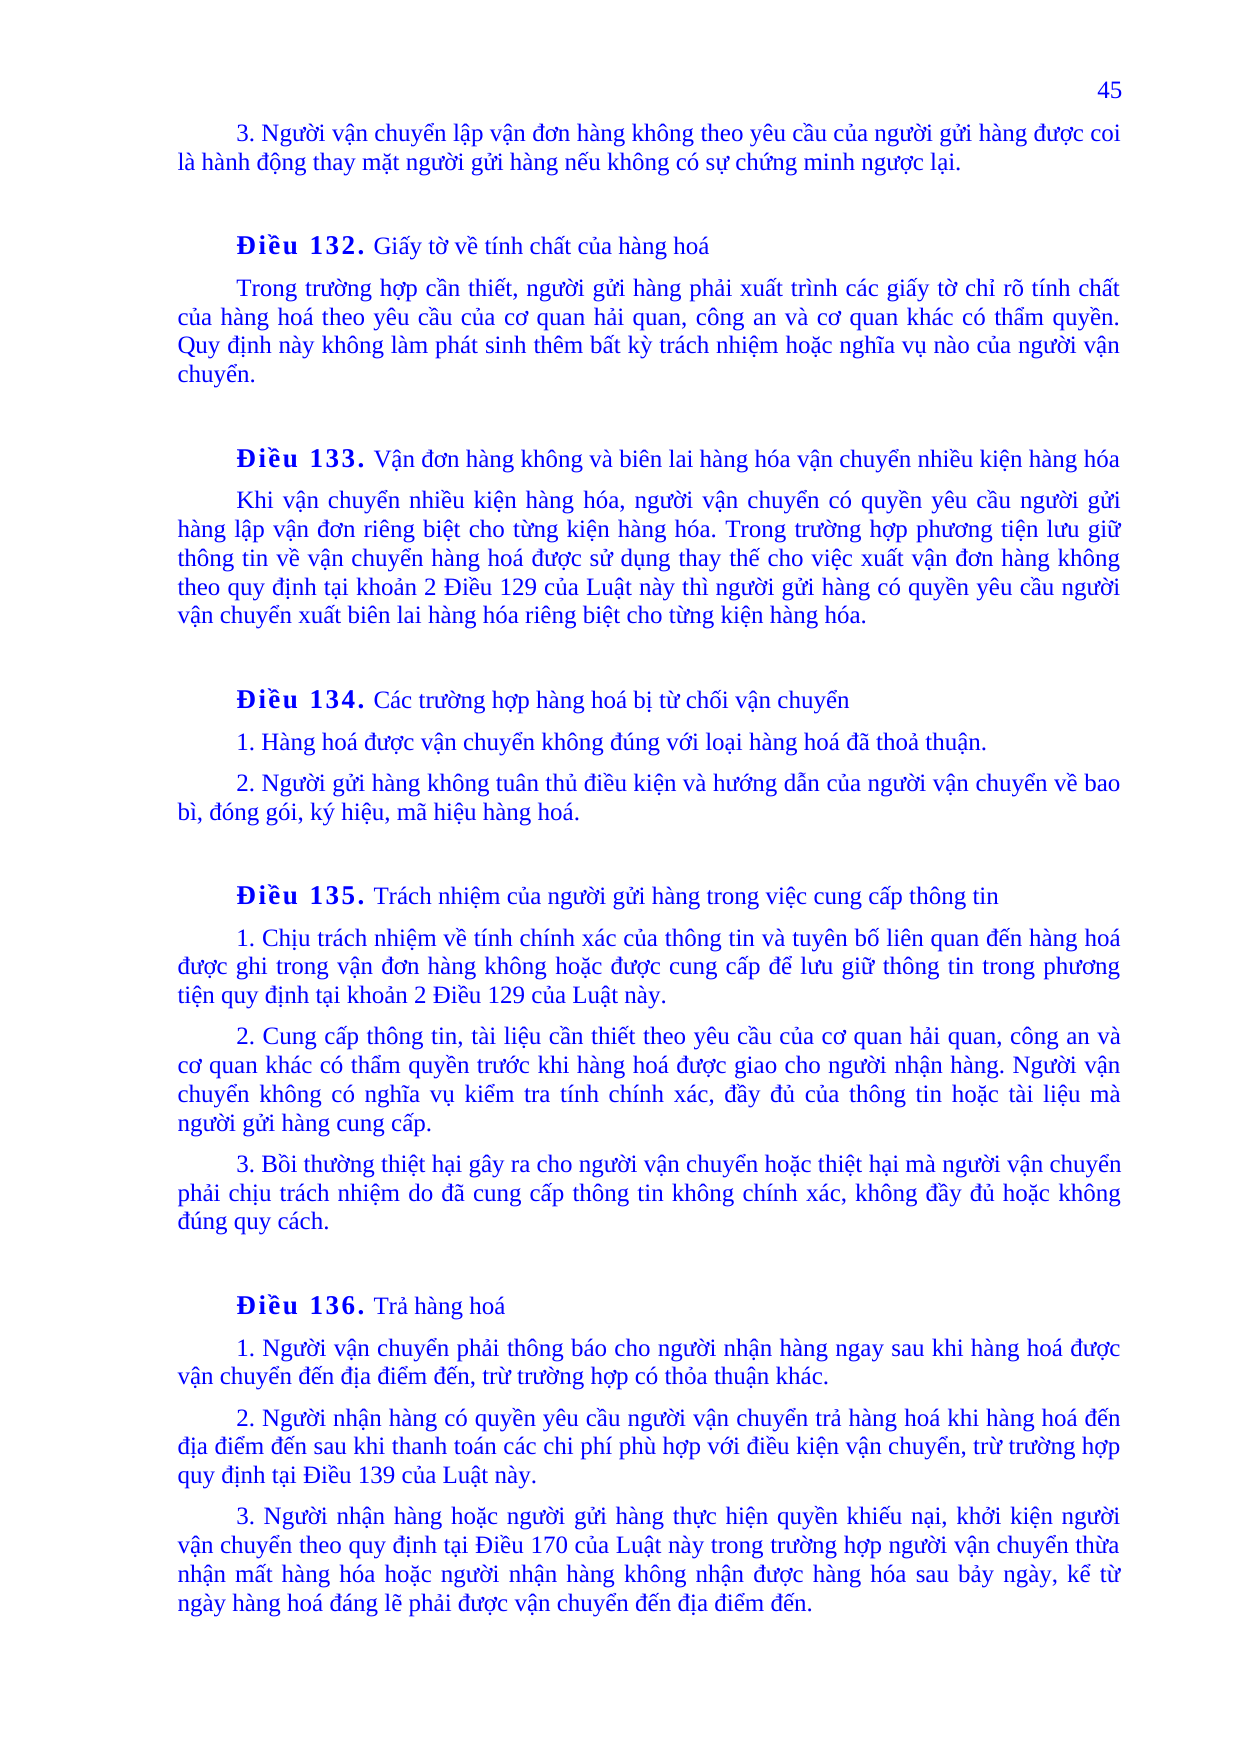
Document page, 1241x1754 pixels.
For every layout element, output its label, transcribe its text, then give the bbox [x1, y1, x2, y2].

text 1. Người vận chuyển phải thông báo cho người nhận hàng ngay sau khi hàng hoá được vận chuyển đến địa điểm đến, trừ trường hợp có thỏa thuận khác. [177, 1333, 1122, 1390]
text 3. Người nhận hàng hoặc người gửi hàng thực hiện quyền khiếu nại, khởi kiện người vận chuyển theo quy định tại Điều 170 của Luật này trong trường hợp người vận chuyển thừa nhận mất hàng hóa hoặc người nhận hàng không nhận được hàng hóa sau bảy ngày, kể từ ngày hàng hoá đáng lẽ phải được vận chuyển đến địa điểm đến. [177, 1501, 1122, 1616]
text 2. Cung cấp thông tin, tài liệu cần thiết theo yêu cầu của cơ quan hải quan, công an và cơ quan khác có thẩm quyền trước khi hàng hoá được giao cho người nhận hàng. Người vận chuyển không có nghĩa vụ kiểm tra tính chính xác, đầy đủ của thông tin hoặc tài liệu mà người gửi hàng cung cấp. [177, 1021, 1122, 1136]
text 2. Người gửi hàng không tuân thủ điều kiện và hướng dẫn của người vận chuyển về bao bì, đóng gói, ký hiệu, mã hiệu hàng hoá. [177, 768, 1122, 825]
text Điều 136. Trả hàng hoá [177, 1289, 1122, 1320]
text 3. Bồi thường thiệt hại gây ra cho người vận chuyển hoặc thiệt hại mà người vận chuyển phải chịu trách nhiệm do đã cung cấp thông tin không chính xác, không đầy đủ hoặc không đúng quy cách. [177, 1149, 1122, 1235]
text Trong trường hợp cần thiết, người gửi hàng phải xuất trình các giấy tờ chỉ rõ tính chất của hàng hoá theo yêu cầu của cơ quan hải quan, công an và cơ quan khác có thẩm quyền. Quy định này không làm phát sinh thêm bất kỳ trách nhiệm hoặc nghĩa vụ nào của người vận chuyển. [177, 273, 1122, 388]
text 3. Người vận chuyển lập vận đơn hàng không theo yêu cầu của người gửi hàng được coi là hành động thay mặt người gửi hàng nếu không có sự chứng minh ngược lại. [177, 118, 1122, 176]
text 1. Hàng hoá được vận chuyển không đúng với loại hàng hoá đã thoả thuận. [177, 727, 1122, 755]
text Điều 133. Vận đơn hàng không và biên lai hàng hóa vận chuyển nhiều kiện hàng hóa [177, 442, 1122, 473]
text Điều 135. Trách nhiệm của người gửi hàng trong việc cung cấp thông tin [177, 879, 1122, 910]
text Điều 134. Các trường hợp hàng hoá bị từ chối vận chuyển [177, 683, 1122, 714]
text 2. Người nhận hàng có quyền yêu cầu người vận chuyển trả hàng hoá khi hàng hoá đến địa điểm đến sau khi thanh toán các chi phí phù hợp với điều kiện vận chuyển, trừ trường hợp quy định tại Điều 139 của Luật này. [177, 1403, 1122, 1489]
text Điều 132. Giấy tờ về tính chất của hàng hoá [177, 229, 1122, 261]
text Khi vận chuyển nhiều kiện hàng hóa, người vận chuyển có quyền yêu cầu người gửi hàng lập vận đơn riêng biệt cho từng kiện hàng hóa. Trong trường hợp phương tiện lưu giữ thông tin về vận chuyển hàng hoá được sử dụng thay thế cho việc xuất vận đơn hàng không theo quy định tại khoản 2 Điều 129 của Luật này thì người gửi hàng có quyền yêu cầu người vận chuyển xuất biên lai hàng hóa riêng biệt cho từng kiện hàng hóa. [177, 485, 1122, 629]
text 1. Chịu trách nhiệm về tính chính xác của thông tin và tuyên bố liên quan đến hàng hoá được ghi trong vận đơn hàng không hoặc được cung cấp để lưu giữ thông tin trong phương tiện quy định tại khoản 2 Điều 129 của Luật này. [177, 923, 1122, 1009]
